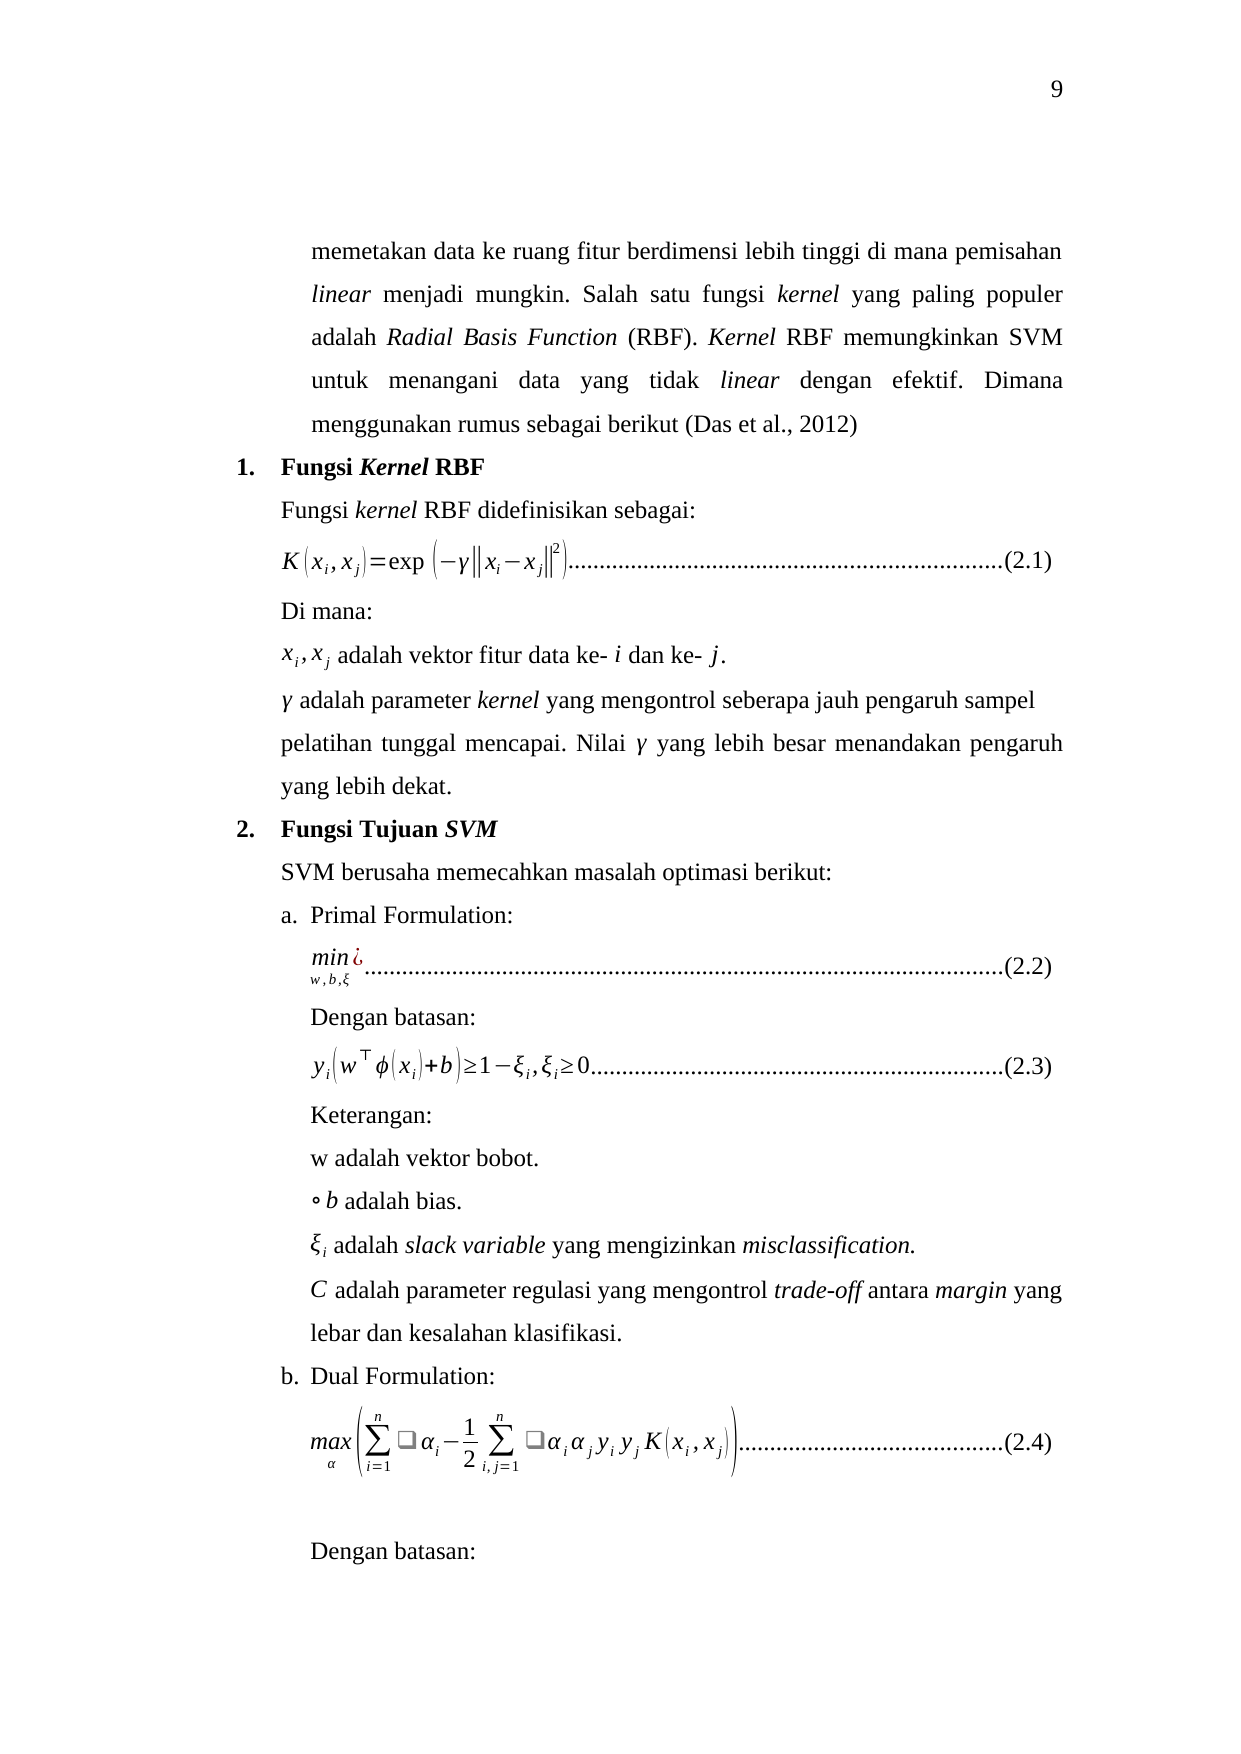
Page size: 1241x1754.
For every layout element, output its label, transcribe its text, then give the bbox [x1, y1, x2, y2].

text adalah parameter regulasi yang mengontrol trade-off antara margin yang lebar dan kesalahan klasifikasi. [310, 1275, 1063, 1347]
text (2.4) [310, 1404, 1063, 1479]
text w adalah vektor bobot. adalah bias. [310, 1143, 1063, 1215]
text Dengan batasan: [310, 1002, 1063, 1031]
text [311, 236, 1063, 437]
text Keterangan: [310, 1100, 1063, 1129]
text Dengan batasan: [310, 1536, 1063, 1565]
text adalah parameter kernel yang mengontrol seberapa jauh pengaruh sampel pelatihan tunggal mencapai. Nilai yang lebih besar menandakan pengaruh yang lebih dekat. [281, 685, 1063, 800]
text adalah slack variable yang mengizinkan misclassification. [310, 1229, 1063, 1261]
text Di mana: [281, 596, 1063, 624]
text adalah vektor fitur data ke- dan ke- . [281, 639, 1063, 670]
list Fungsi Kernel RBF [236, 452, 1063, 481]
list Dual Formulation: [281, 1361, 1063, 1390]
text SVM berusaha memecahkan masalah optimasi berikut: [281, 857, 1063, 886]
text (2.3) [310, 1045, 1063, 1086]
text (2.1) [281, 538, 1063, 581]
list Fungsi Tujuan SVM [236, 814, 1063, 843]
text (2.2) [310, 943, 1063, 988]
text Fungsi kernel RBF didefinisikan sebagai: [281, 495, 1063, 524]
list Primal Formulation: [281, 900, 1063, 929]
